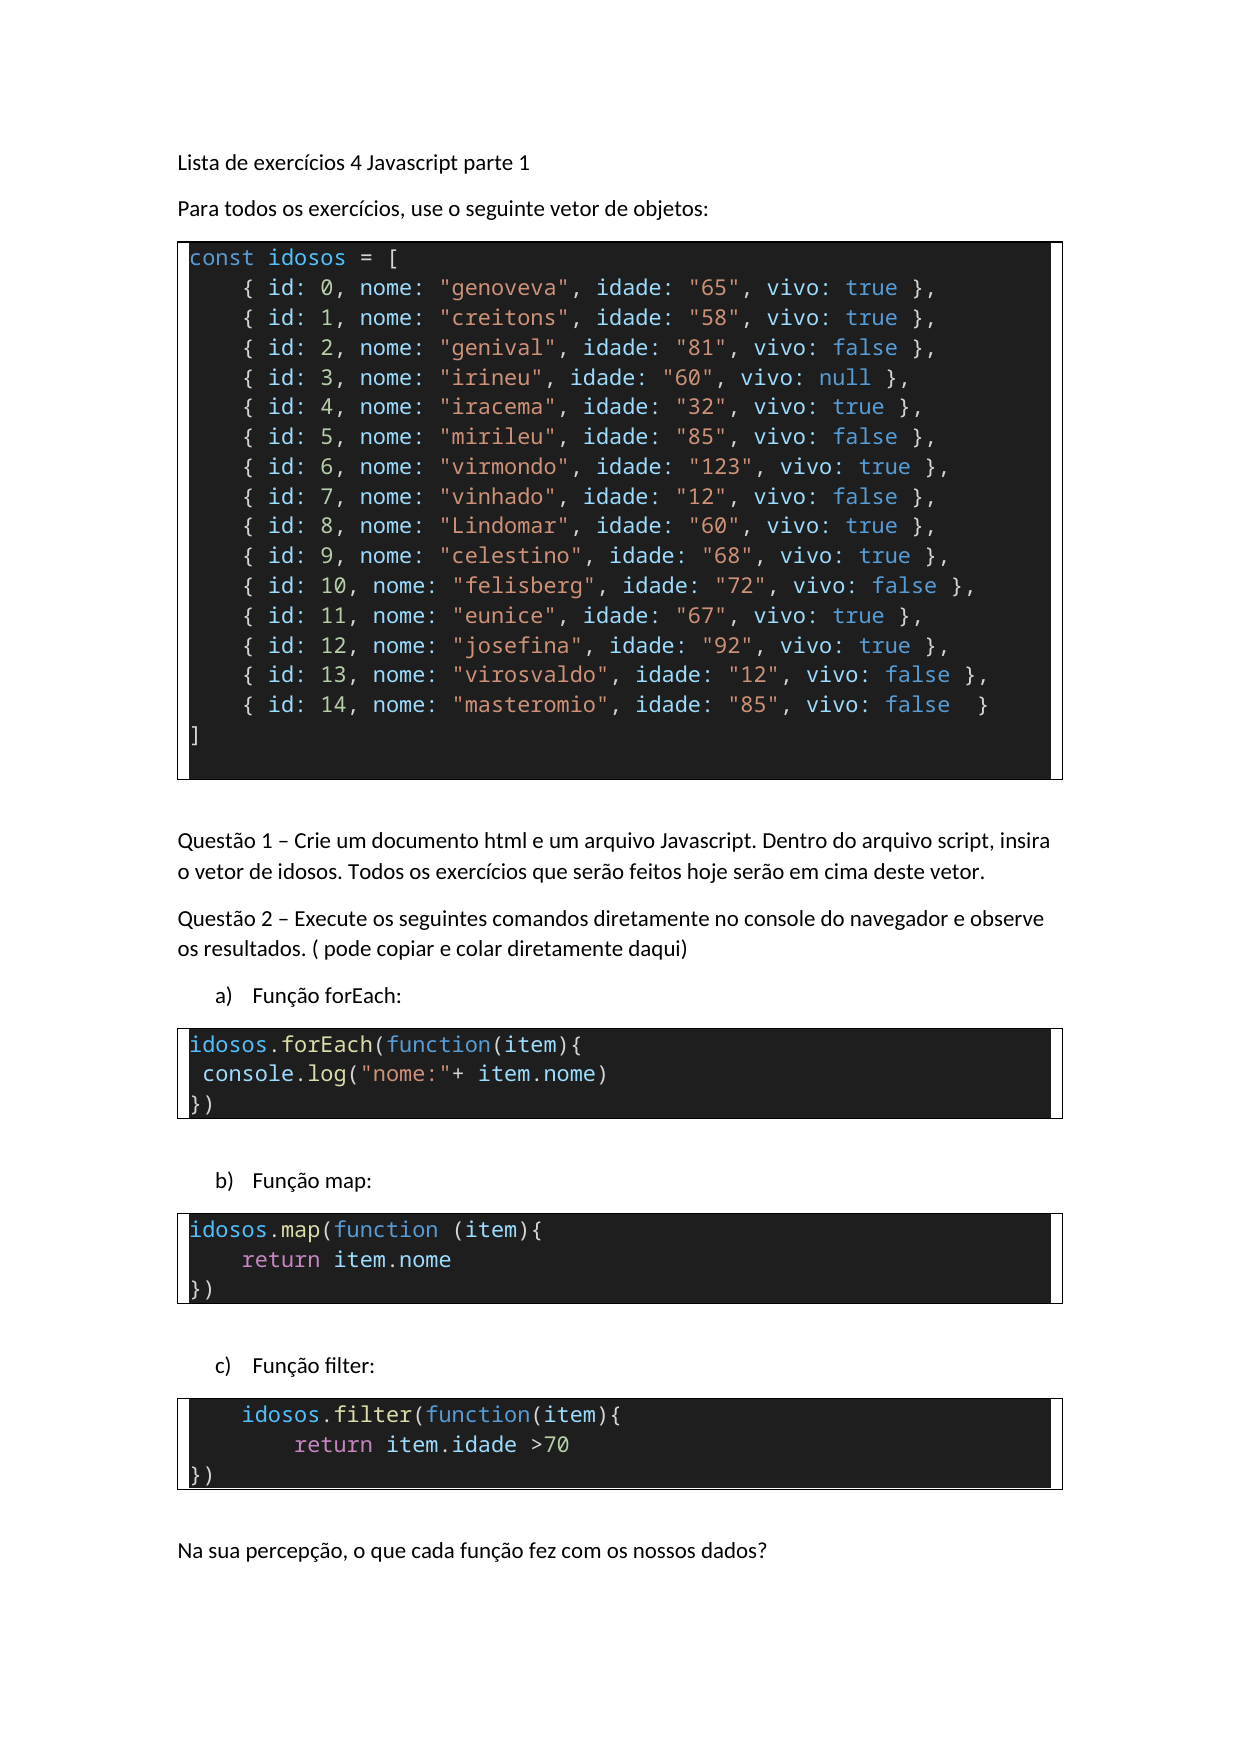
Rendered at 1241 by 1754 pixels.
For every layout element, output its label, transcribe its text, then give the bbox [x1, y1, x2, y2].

text Na sua percepção, o que cada função fez com os nossos dados? [177, 1536, 1063, 1564]
text Lista de exercícios 4 Javascript parte 1 [177, 148, 1063, 176]
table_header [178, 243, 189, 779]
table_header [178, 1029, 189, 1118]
text Questão 1 – Crie um documento html e um arquivo Javascript. Dentro do arquivo script, insira o vetor de idosos. Todos os exercícios que serão feitos hoje serão em cima deste vetor. [177, 827, 1063, 885]
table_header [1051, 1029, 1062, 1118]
list Função filter: [215, 1351, 1063, 1379]
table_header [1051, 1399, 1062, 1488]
text Questão 2 – Execute os seguintes comandos diretamente no console do navegador e observe os resultados. ( pode copiar e colar diretamente daqui) [177, 904, 1063, 962]
list Função forEach: [215, 981, 1063, 1009]
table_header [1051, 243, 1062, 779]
text Para todos os exercícios, use o seguinte vetor de objetos: [177, 194, 1063, 222]
list Função map: [215, 1166, 1063, 1194]
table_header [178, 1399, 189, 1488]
